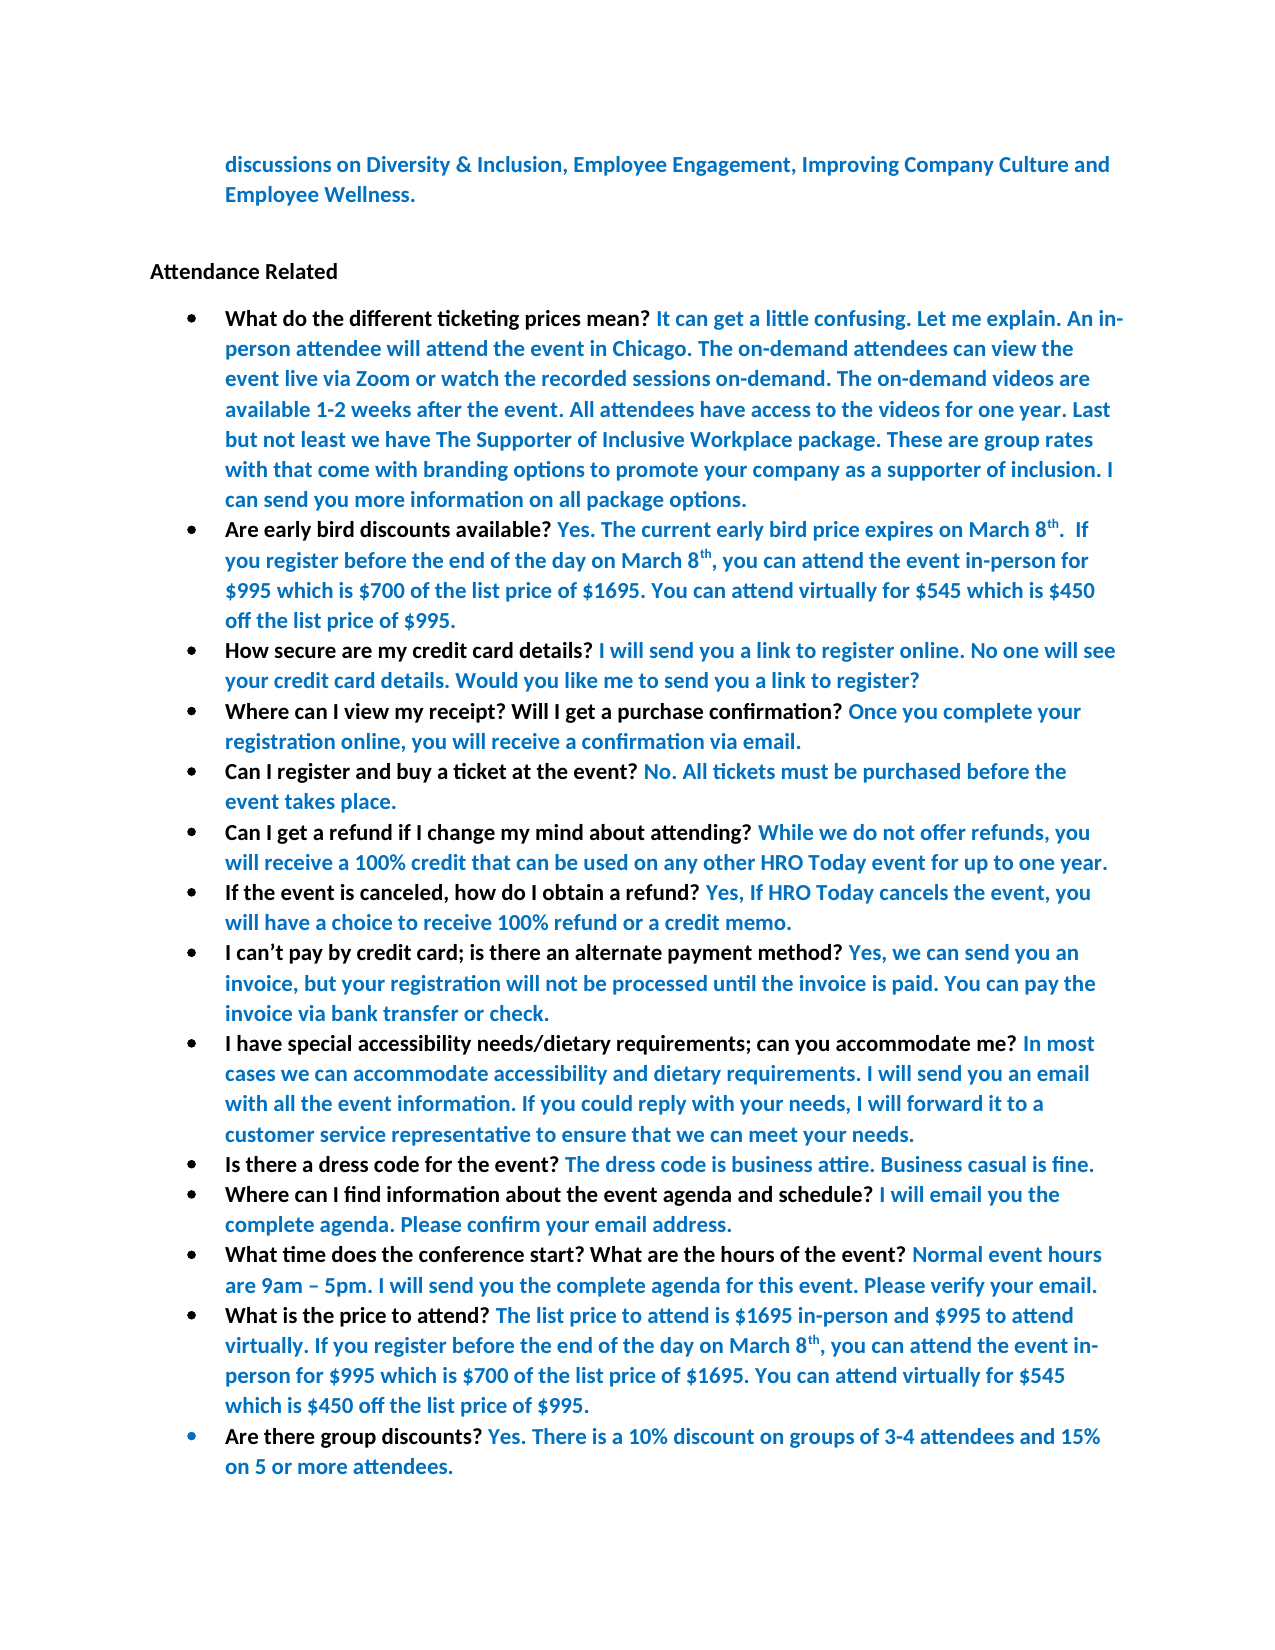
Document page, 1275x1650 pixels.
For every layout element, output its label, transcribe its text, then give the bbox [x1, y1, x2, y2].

list Are early bird discounts available? Yes. The current early bird price expires on March 8th. If you register before the end of the day on March 8th, you can attend the event in-person for $995 which is $700 of the list price of $1695. You can attend virtually for $545 which is $450 off the list price of $995. [187, 516, 1125, 634]
list I can’t pay by credit card; is there an alternate payment method? Yes, we can send you an invoice, but your registration will not be processed until the invoice is paid. You can pay the invoice via bank transfer or check. [187, 938, 1125, 1027]
list How secure are my credit card details? I will send you a link to register online. No one will see your credit card details. Would you like me to send you a link to register? [187, 636, 1125, 695]
list Where can I view my receipt? Will I get a purchase confirmation? Once you complete your registration online, you will receive a confirmation via email. [187, 697, 1125, 755]
list Where can I find information about the event agenda and schedule? I will email you the complete agenda. Please confirm your email address. [187, 1180, 1125, 1238]
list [187, 150, 1125, 208]
list What time does the conference start? What are the hours of the event? Normal event hours are 9am – 5pm. I will send you the complete agenda for this event. Please verify your email. [187, 1241, 1125, 1299]
text Attendance Related [150, 257, 1125, 285]
list What do the different ticketing prices mean? It can get a little confusing. Let me explain. An in-person attendee will attend the event in Chicago. The on-demand attendees can view the event live via Zoom or watch the recorded sessions on-demand. The on-demand videos are available 1-2 weeks after the event. All attendees have access to the videos for one year. Last but not least we have The Supporter of Inclusive Workplace package. These are group rates with that come with branding options to promote your company as a supporter of inclusion. I can send you more information on all package options. [187, 304, 1125, 513]
list Are there group discounts? Yes. There is a 10% discount on groups of 3-4 attendees and 15% on 5 or more attendees. [187, 1422, 1125, 1480]
list Is there a dress code for the event? The dress code is business attire. Business casual is fine. [187, 1150, 1125, 1178]
list Can I get a refund if I change my mind about attending? While we do not offer refunds, you will receive a 100% credit that can be used on any other HRO Today event for up to one year. [187, 818, 1125, 876]
list I have special accessibility needs/dietary requirements; can you accommodate me? In most cases we can accommodate accessibility and dietary requirements. I will send you an email with all the event information. If you could reply with your needs, I will forward it to a customer service representative to ensure that we can meet your needs. [187, 1029, 1125, 1148]
list If the event is canceled, how do I obtain a refund? Yes, If HRO Today cancels the event, you will have a choice to receive 100% refund or a credit memo. [187, 878, 1125, 936]
list What is the price to attend? The list price to attend is $1695 in-person and $995 to attend virtually. If you register before the end of the day on March 8th, you can attend the event in-person for $995 which is $700 of the list price of $1695. You can attend virtually for $545 which is $450 off the list price of $995. [187, 1301, 1125, 1420]
list Can I register and buy a ticket at the event? No. All tickets must be purchased before the event takes place. [187, 757, 1125, 816]
